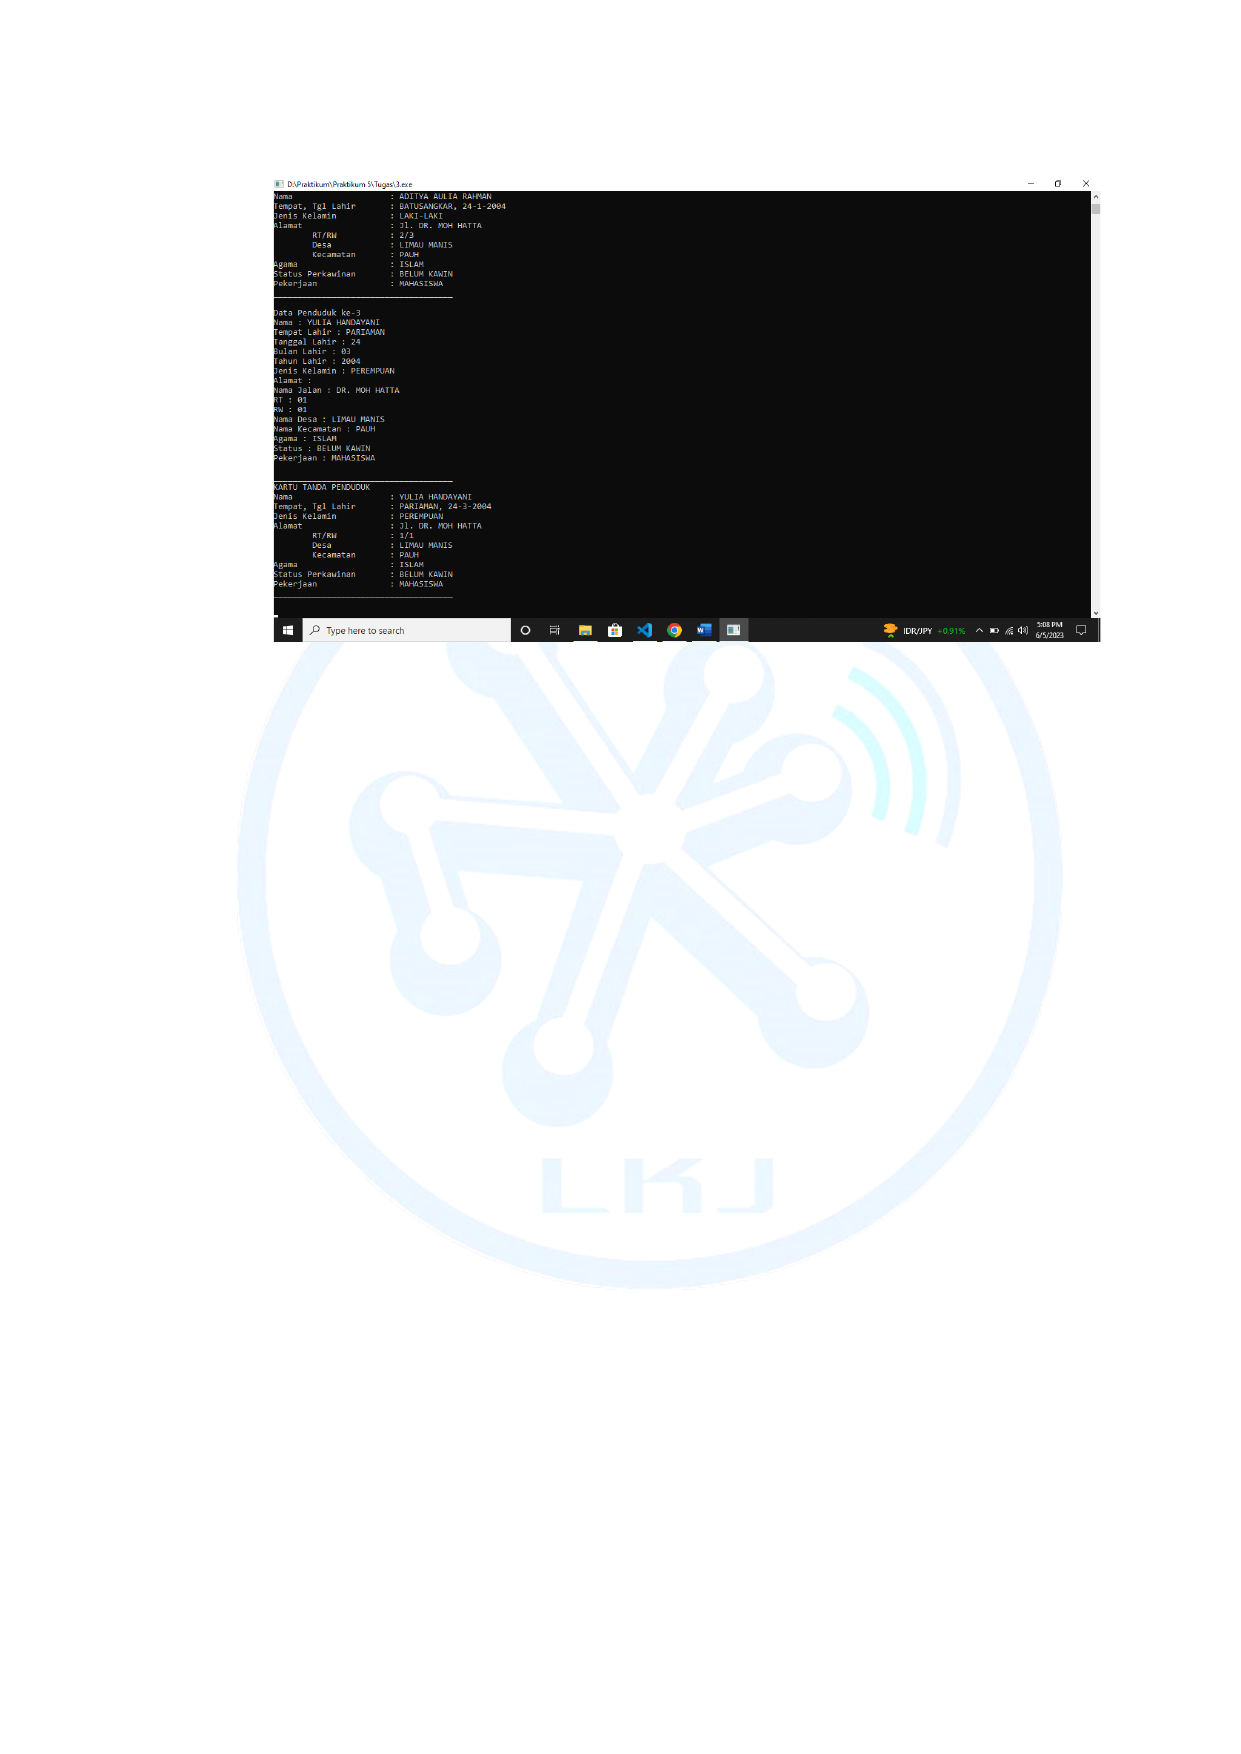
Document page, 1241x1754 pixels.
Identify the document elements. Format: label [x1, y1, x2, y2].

picture [273, 177, 1101, 642]
